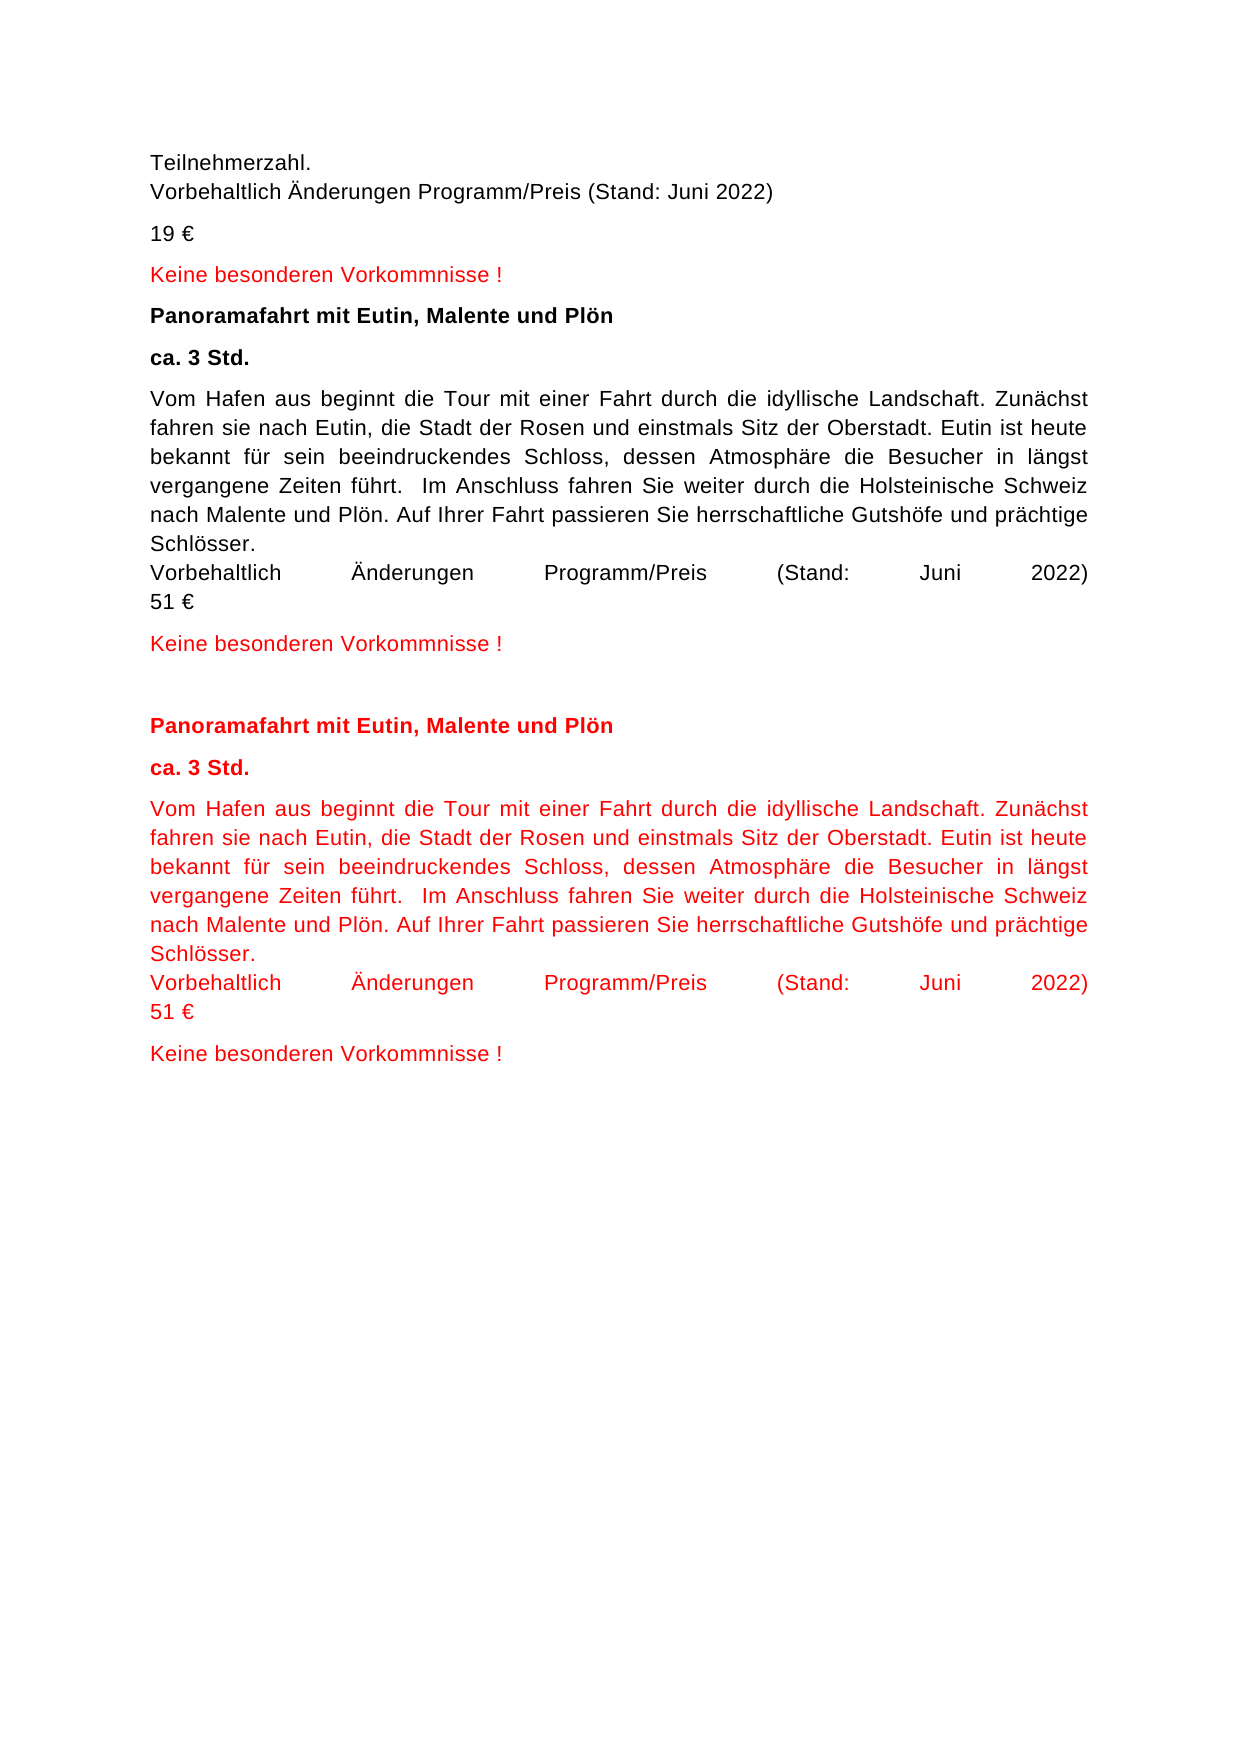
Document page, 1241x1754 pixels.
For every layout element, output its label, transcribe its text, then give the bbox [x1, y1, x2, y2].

text Keine besonderen Vorkommnisse ! [150, 630, 1090, 656]
text ca. 3 Std. [150, 755, 1090, 780]
text Vom Hafen aus beginnt die Tour mit einer Fahrt durch die idyllische Landschaft. Zunächst fahren sie nach Eutin, die Stadt der Rosen und einstmals Sitz der Oberstadt. Eutin ist heute bekannt für sein beeindruckendes Schloss, dessen Atmosphäre die Besucher in längst vergangene Zeiten führt. Im Anschluss fahren Sie weiter durch die Holsteinische Schweiz nach Malente und Plön. Auf Ihrer Fahrt passieren Sie herrschaftliche Gutshöfe und prächtige Schlösser. Vorbehaltlich Änderungen Programm/Preis (Stand: Juni 2022) 51 € [150, 386, 1090, 614]
text ca. 3 Std. [150, 345, 1090, 370]
text Panoramafahrt mit Eutin, Malente und Plön [150, 303, 1090, 328]
text Keine besonderen Vorkommnisse ! [150, 262, 1090, 287]
text Panoramafahrt mit Eutin, Malente und Plön [150, 713, 1090, 738]
text Vom Hafen aus beginnt die Tour mit einer Fahrt durch die idyllische Landschaft. Zunächst fahren sie nach Eutin, die Stadt der Rosen und einstmals Sitz der Oberstadt. Eutin ist heute bekannt für sein beeindruckendes Schloss, dessen Atmosphäre die Besucher in längst vergangene Zeiten führt. Im Anschluss fahren Sie weiter durch die Holsteinische Schweiz nach Malente und Plön. Auf Ihrer Fahrt passieren Sie herrschaftliche Gutshöfe und prächtige Schlösser. Vorbehaltlich Änderungen Programm/Preis (Stand: Juni 2022) 51 € [150, 796, 1090, 1024]
text 19 € [150, 220, 1090, 246]
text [150, 150, 1090, 204]
text Keine besonderen Vorkommnisse ! [150, 1040, 1090, 1066]
